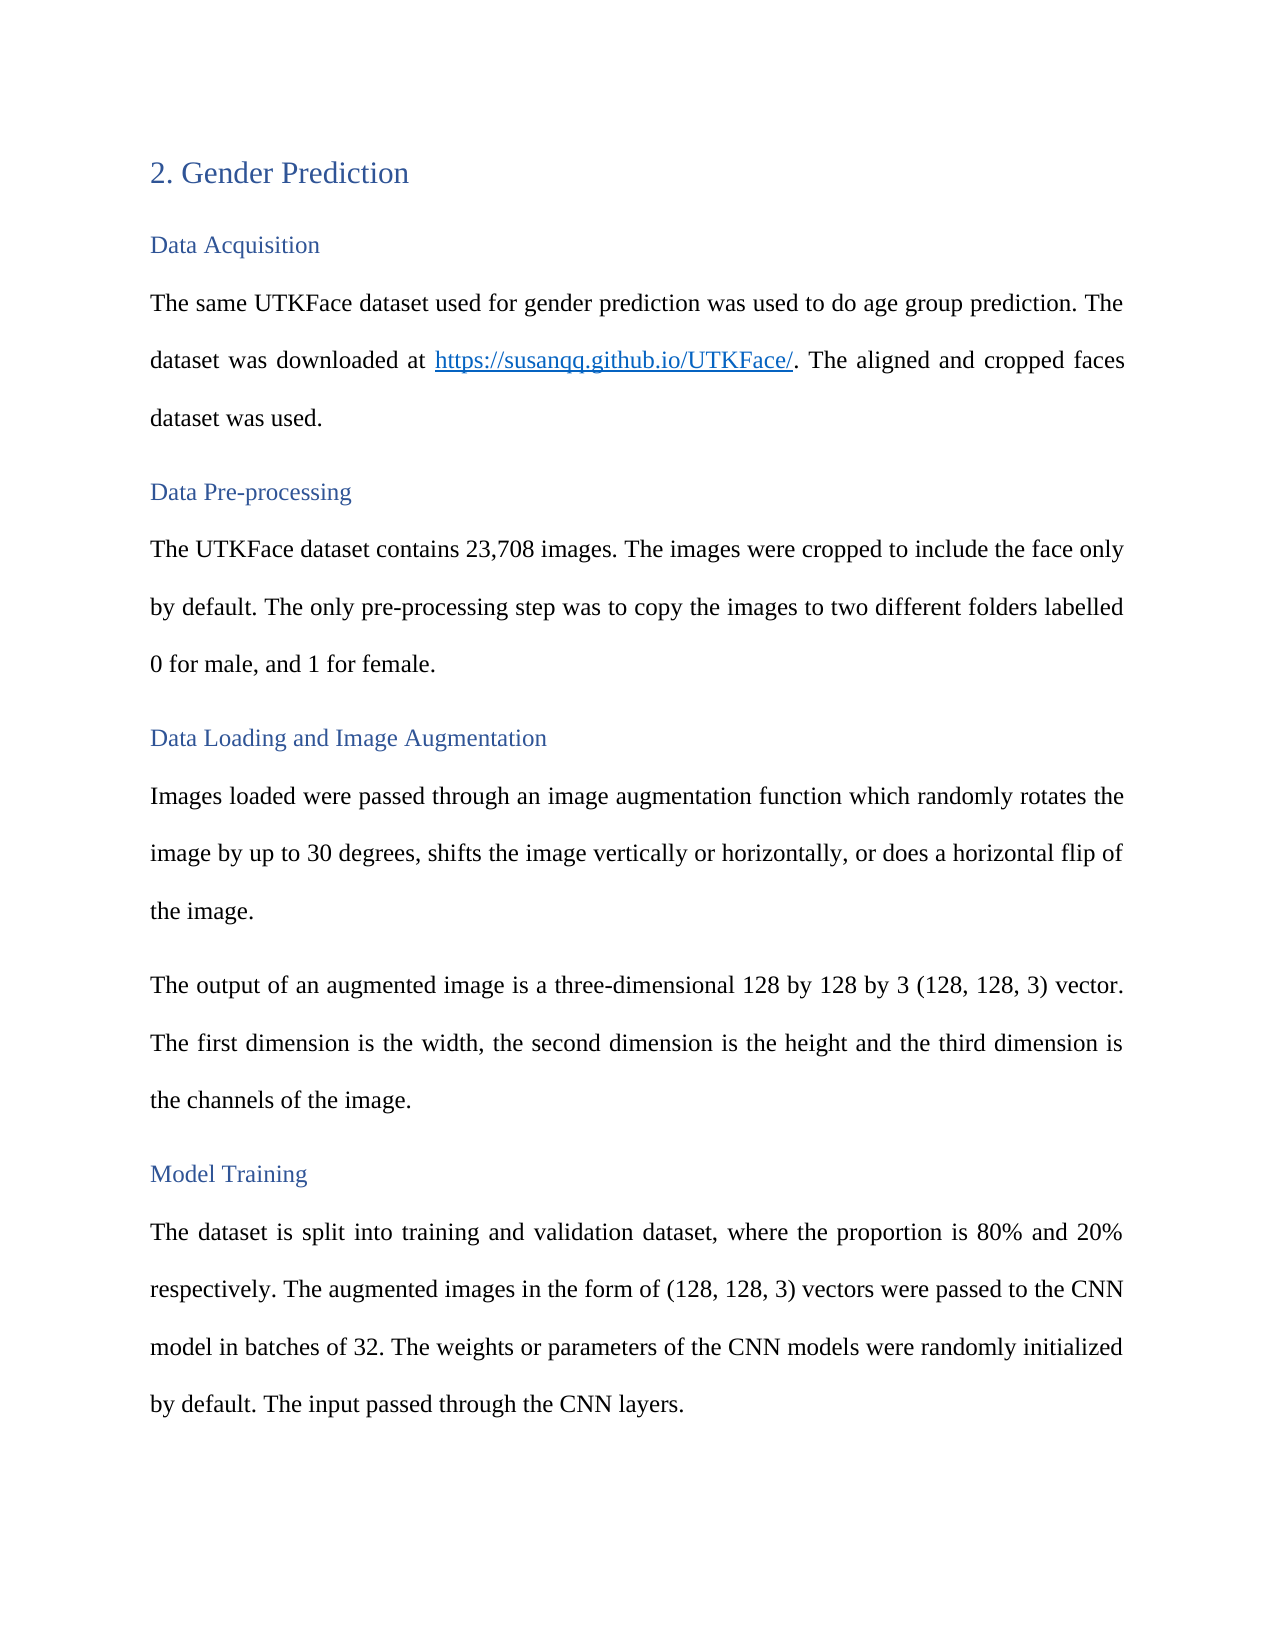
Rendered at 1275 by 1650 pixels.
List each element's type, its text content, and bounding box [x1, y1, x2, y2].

subtitle 2. Gender Prediction [150, 154, 1125, 190]
text The same UTKFace dataset used for gender prediction was used to do age group prediction. The dataset was downloaded at https://susanqq.github.io/UTKFace/. The aligned and cropped faces dataset was used. [150, 288, 1125, 431]
text The UTKFace dataset contains 23,708 images. The images were cropped to include the face only by default. The only pre-processing step was to copy the images to two different folders labelled 0 for male, and 1 for female. [150, 534, 1125, 678]
subtitle Data Acquisition [150, 230, 1125, 259]
text The output of an augmented image is a three-dimensional 128 by 128 by 3 (128, 128, 3) vector. The first dimension is the width, the second dimension is the height and the third dimension is the channels of the image. [150, 970, 1125, 1114]
subtitle Data Pre-processing [150, 477, 1125, 506]
subtitle Data Loading and Image Augmentation [150, 723, 1125, 752]
text Images loaded were passed through an image augmentation function which randomly rotates the image by up to 30 degrees, shifts the image vertically or horizontally, or does a horizontal flip of the image. [150, 781, 1125, 925]
text The dataset is split into training and validation dataset, where the proportion is 80% and 20% respectively. The augmented images in the form of (128, 128, 3) vectors were passed to the CNN model in batches of 32. The weights or parameters of the CNN models were randomly initialized by default. The input passed through the CNN layers. [150, 1217, 1125, 1418]
subtitle Model Training [150, 1159, 1125, 1188]
